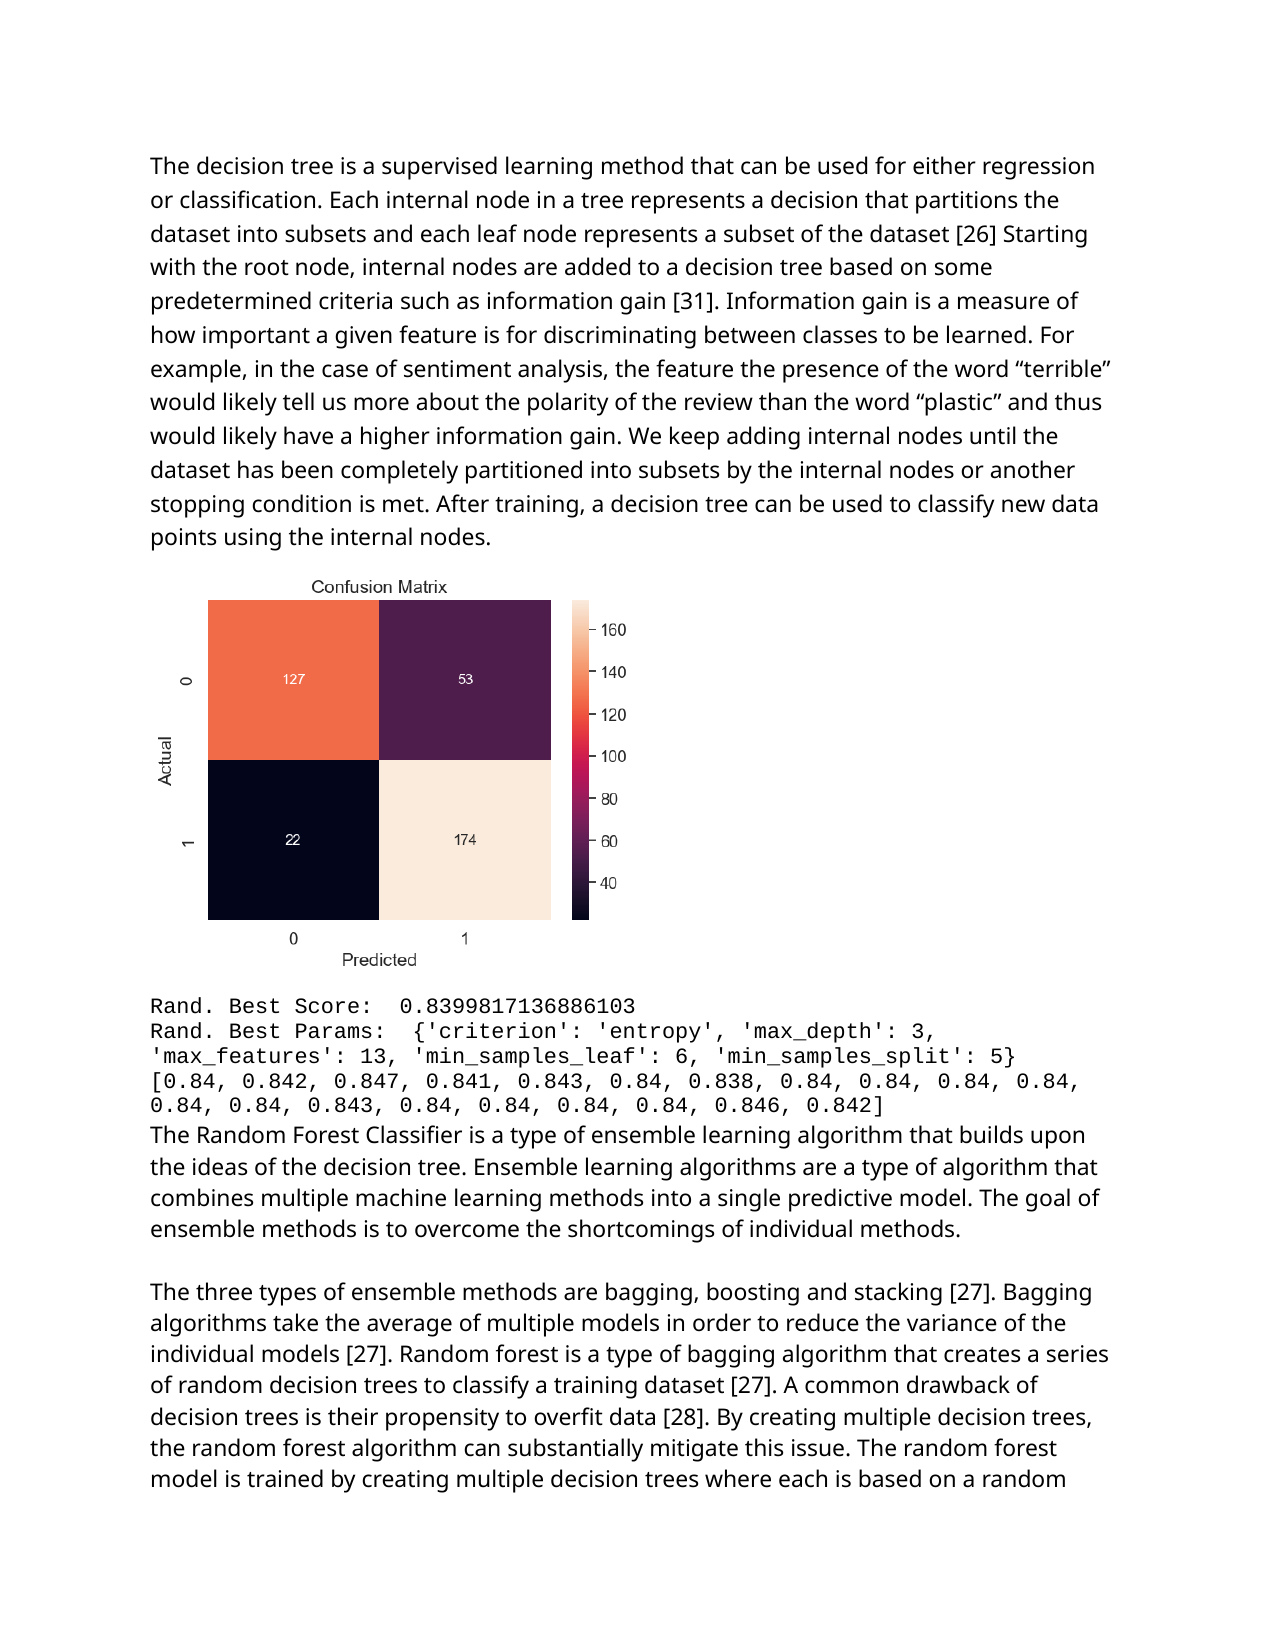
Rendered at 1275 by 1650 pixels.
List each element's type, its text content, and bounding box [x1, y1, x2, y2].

text Rand. Best Params: {'criterion': 'entropy', 'max_depth': 3, 'max_features': 13, 'min_samples_leaf': 6, 'min_samples_split': 5} [150, 1020, 1125, 1070]
text The decision tree is a supervised learning method that can be used for either regression or classification. Each internal node in a tree represents a decision that partitions the dataset into subsets and each leaf node represents a subset of the dataset [26] Starting with the root node, internal nodes are added to a decision tree based on some predetermined criteria such as information gain [31]. Information gain is a measure of how important a given feature is for discriminating between classes to be learned. For example, in the case of sentiment analysis, the feature the presence of the word “terrible” would likely tell us more about the polarity of the review than the word “plastic” and thus would likely have a higher information gain. We keep adding internal nodes until the dataset has been completely partitioned into subsets by the internal nodes or another stopping condition is met. After training, a decision tree can be used to classify new data points using the internal nodes. [150, 150, 1125, 552]
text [150, 1276, 1125, 1494]
text The Random Forest Classifier is a type of ensemble learning algorithm that builds upon the ideas of the decision tree. Ensemble learning algorithms are a type of algorithm that combines multiple machine learning methods into a single predictive model. The goal of ensemble methods is to overcome the shortcomings of individual methods. [150, 1119, 1125, 1244]
text Rand. Best Score: 0.8399817136886103 [150, 996, 1125, 1020]
picture [150, 571, 635, 977]
text [0.84, 0.842, 0.847, 0.841, 0.843, 0.84, 0.838, 0.84, 0.84, 0.84, 0.84, 0.84, 0.84, 0.843, 0.84, 0.84, 0.84, 0.84, 0.846, 0.842] [150, 1070, 1125, 1119]
